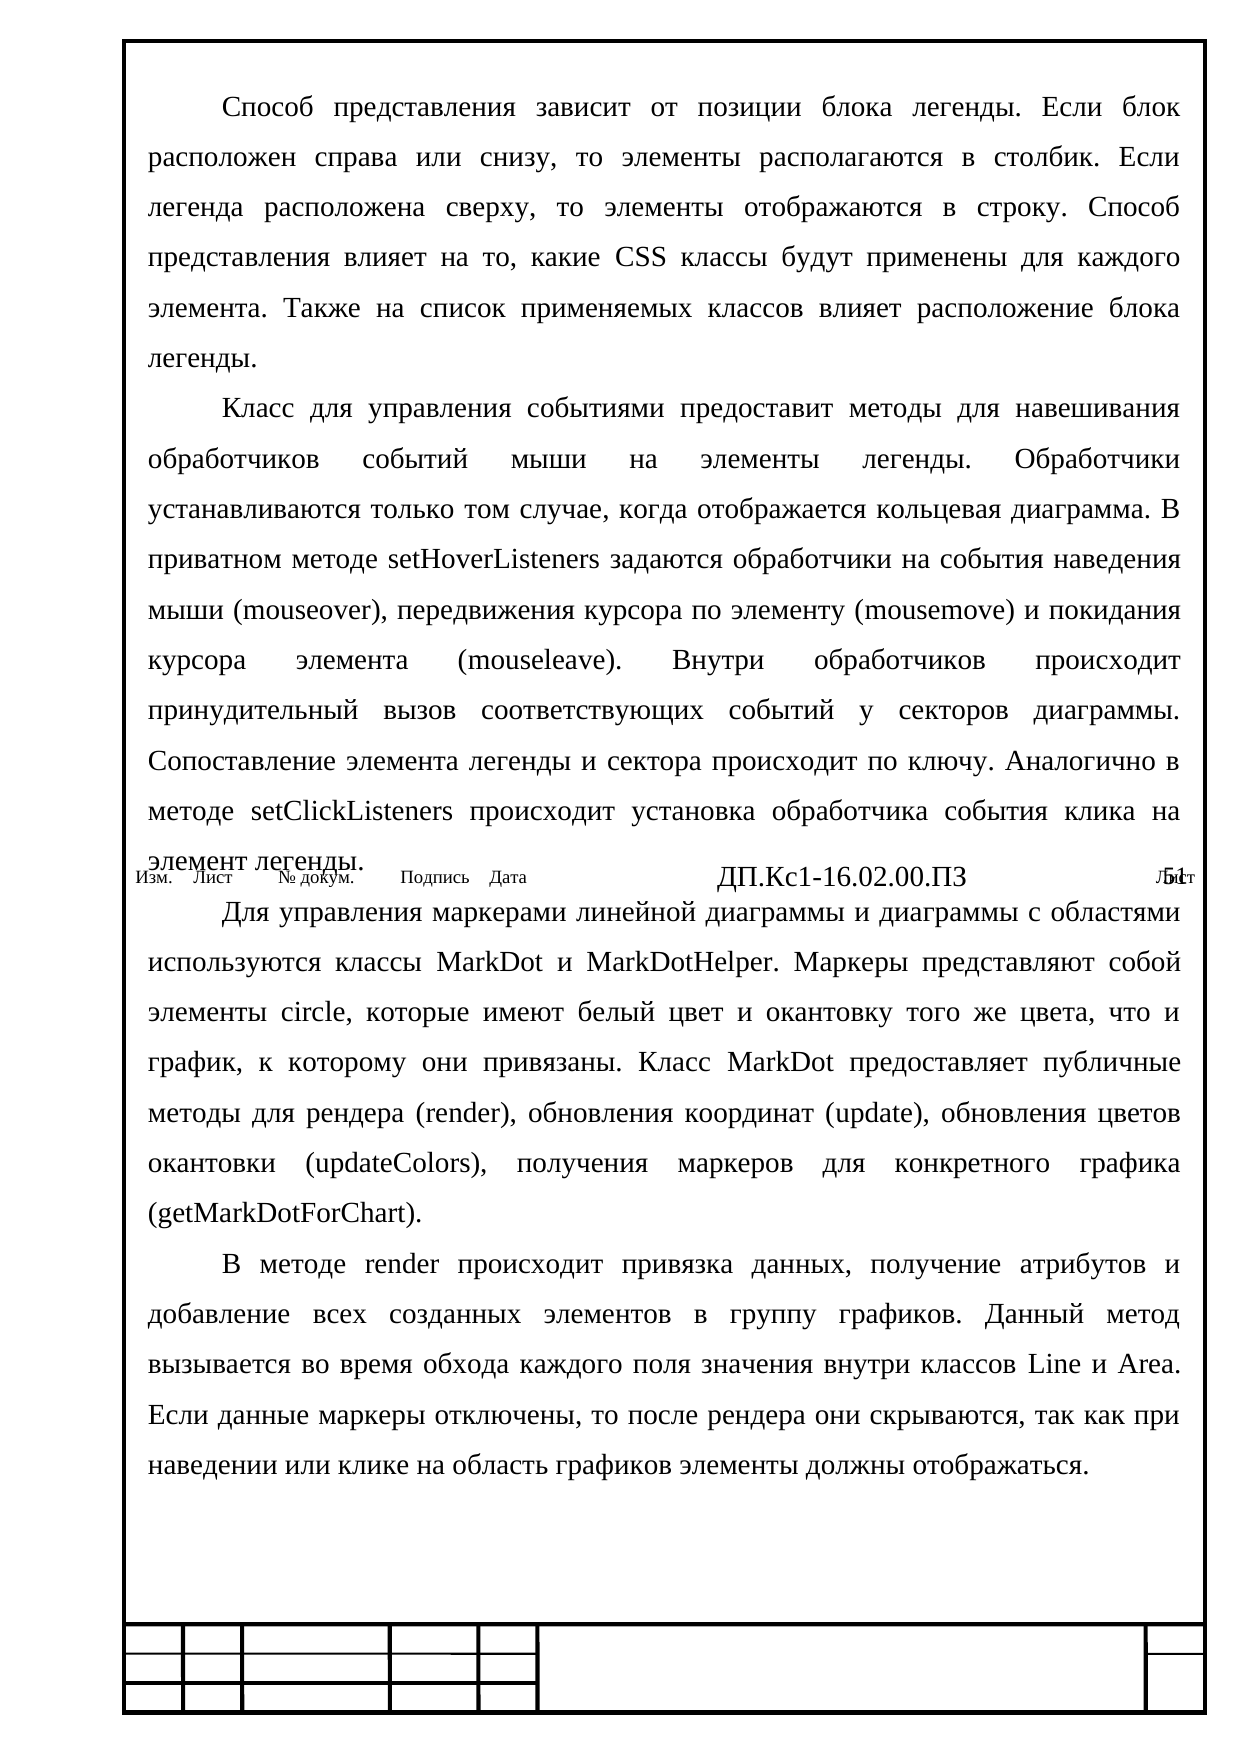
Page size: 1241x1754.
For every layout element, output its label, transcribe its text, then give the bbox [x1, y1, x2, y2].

list Для управления маркерами линейной диаграммы и диаграммы с областями используются классы MarkDot и MarkDotHelper. Маркеры представляют собой элементы circle, которые имеют белый цвет и окантовку того же цвета, что и график, к которому они привязаны. Класс MarkDot предоставляет публичные методы для рендера (render), обновления координат (update), обновления цветов окантовки (updateColors), получения маркеров для конкретного графика (getMarkDotForChart). [148, 894, 1181, 1229]
list Способ представления зависит от позиции блока легенды. Если блок расположен справа или снизу, то элементы располагаются в столбик. Если легенда расположена сверху, то элементы отображаются в строку. Способ представления влияет на то, какие CSS классы будут применены для каждого элемента. Также на список применяемых классов влияет расположение блока легенды. [148, 89, 1181, 374]
list В методе render происходит привязка данных, получение атрибутов и добавление всех созданных элементов в группу графиков. Данный метод вызывается во время обхода каждого поля значения внутри классов Line и Area. Если данные маркеры отключены, то после рендера они скрываются, так как при наведении или клике на область графиков элементы должны отображаться. [148, 1246, 1181, 1481]
list Класс для управления событиями предоставит методы для навешивания обработчиков событий мыши на элементы легенды. Обработчики устанавливаются только том случае, когда отображается кольцевая диаграмма. В приватном методе setHoverListeners задаются обработчики на события наведения мыши (mouseover), передвижения курсора по элементу (mousemove) и покидания курсора элемента (mouseleave). Внутри обработчиков происходит принудительный вызов соответствующих событий у секторов диаграммы. Сопоставление элемента легенды и сектора происходит по ключу. Аналогично в методе setClickListeners происходит установка обработчика события клика на элемент легенды. [148, 391, 1181, 877]
